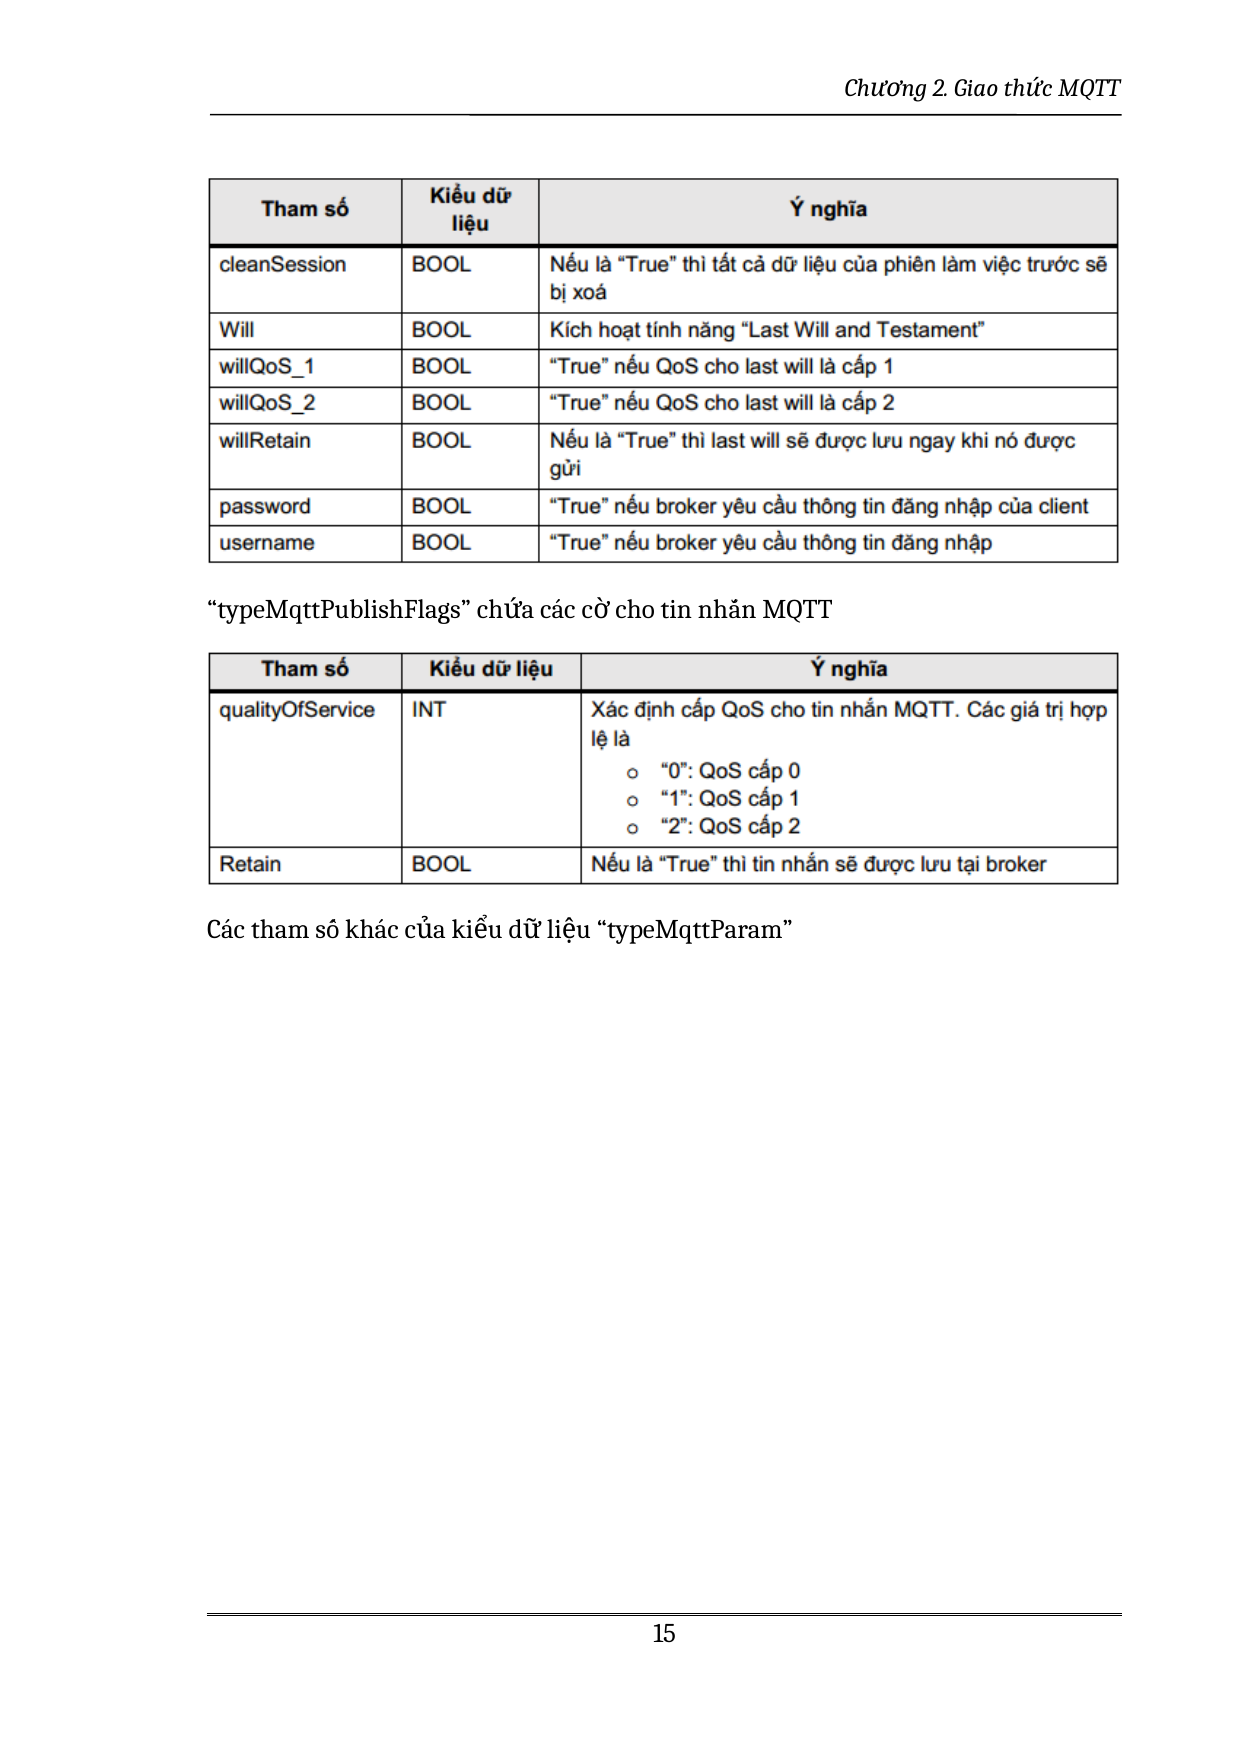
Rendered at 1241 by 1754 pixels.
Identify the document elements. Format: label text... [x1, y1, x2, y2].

picture [206, 177, 1123, 566]
picture [206, 650, 1123, 889]
text Các tham số khác của kiểu dữ liệu “typeMqttParam” [207, 914, 1122, 946]
text “typeMqttPublishFlags” chứa các cờ cho tin nhắn MQTT [207, 594, 1122, 625]
